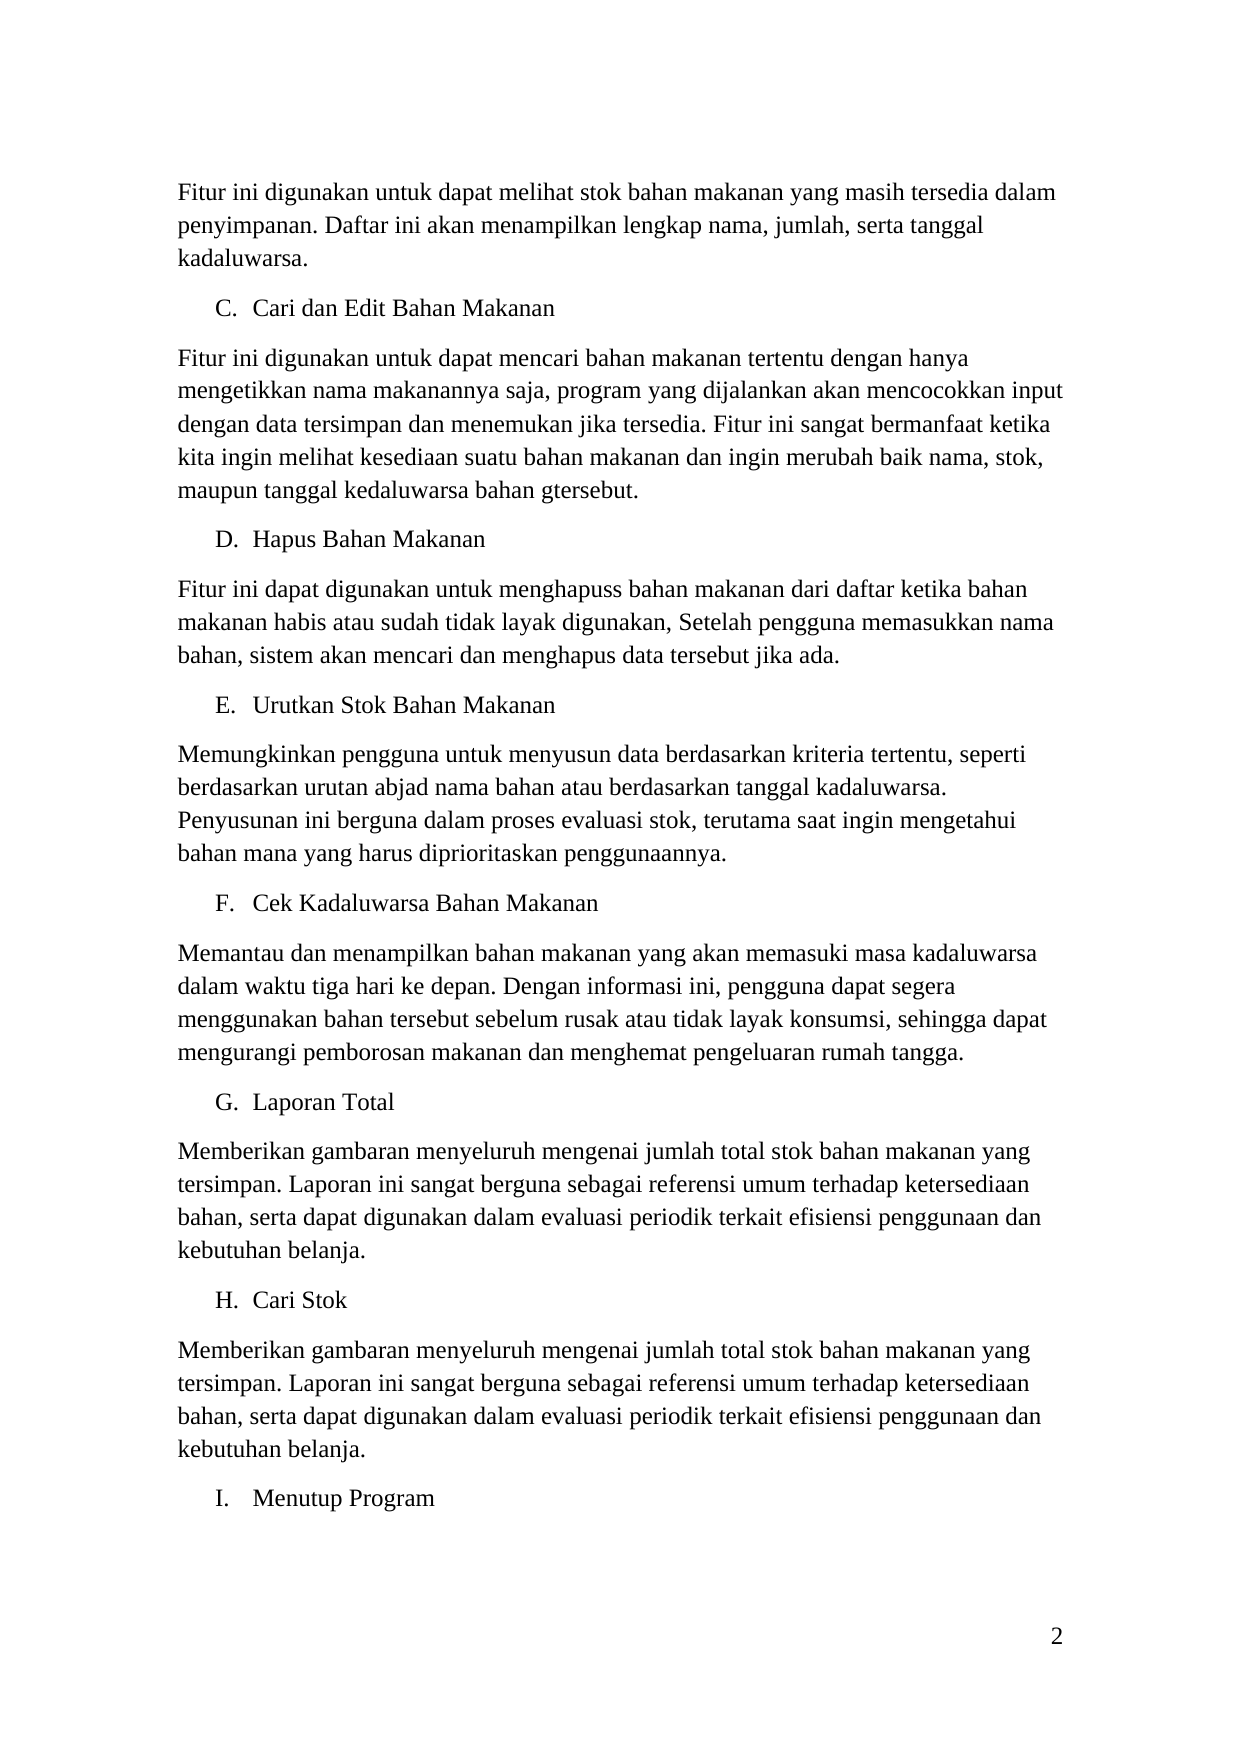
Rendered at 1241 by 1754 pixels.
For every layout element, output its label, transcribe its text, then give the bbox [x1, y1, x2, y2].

text Fitur ini dapat digunakan untuk menghapuss bahan makanan dari daftar ketika bahan makanan habis atau sudah tidak layak digunakan, Setelah pengguna memasukkan nama bahan, sistem akan mencari dan menghapus data tersebut jika ada. [177, 574, 1063, 669]
text Memungkinkan pengguna untuk menyusun data berdasarkan kriteria tertentu, seperti berdasarkan urutan abjad nama bahan atau berdasarkan tanggal kadaluwarsa. Penyusunan ini berguna dalam proses evaluasi stok, terutama saat ingin mengetahui bahan mana yang harus diprioritaskan penggunaannya. [177, 739, 1063, 867]
list Urutkan Stok Bahan Makanan [215, 690, 1063, 718]
text Memberikan gambaran menyeluruh mengenai jumlah total stok bahan makanan yang tersimpan. Laporan ini sangat berguna sebagai referensi umum terhadap ketersediaan bahan, serta dapat digunakan dalam evaluasi periodik terkait efisiensi penggunaan dan kebutuhan belanja. [177, 1335, 1063, 1463]
list Cari Stok [215, 1285, 1063, 1314]
list Cek Kadaluwarsa Bahan Makanan [215, 888, 1063, 917]
list Menutup Program [215, 1483, 1063, 1512]
text Fitur ini digunakan untuk dapat melihat stok bahan makanan yang masih tersedia dalam penyimpanan. Daftar ini akan menampilkan lengkap nama, jumlah, serta tanggal kadaluwarsa. [177, 177, 1063, 272]
list Cari dan Edit Bahan Makanan [215, 293, 1063, 322]
list Hapus Bahan Makanan [215, 524, 1063, 553]
text Memberikan gambaran menyeluruh mengenai jumlah total stok bahan makanan yang tersimpan. Laporan ini sangat berguna sebagai referensi umum terhadap ketersediaan bahan, serta dapat digunakan dalam evaluasi periodik terkait efisiensi penggunaan dan kebutuhan belanja. [177, 1136, 1063, 1264]
list Laporan Total [215, 1087, 1063, 1115]
text Memantau dan menampilkan bahan makanan yang akan memasuki masa kadaluwarsa dalam waktu tiga hari ke depan. Dengan informasi ini, pengguna dapat segera menggunakan bahan tersebut sebelum rusak atau tidak layak konsumsi, sehingga dapat mengurangi pemborosan makanan dan menghemat pengeluaran rumah tangga. [177, 938, 1063, 1066]
text Fitur ini digunakan untuk dapat mencari bahan makanan tertentu dengan hanya mengetikkan nama makanannya saja, program yang dijalankan akan mencocokkan input dengan data tersimpan dan menemukan jika tersedia. Fitur ini sangat bermanfaat ketika kita ingin melihat kesediaan suatu bahan makanan dan ingin merubah baik nama, stok, maupun tanggal kedaluwarsa bahan gtersebut. [177, 343, 1063, 503]
